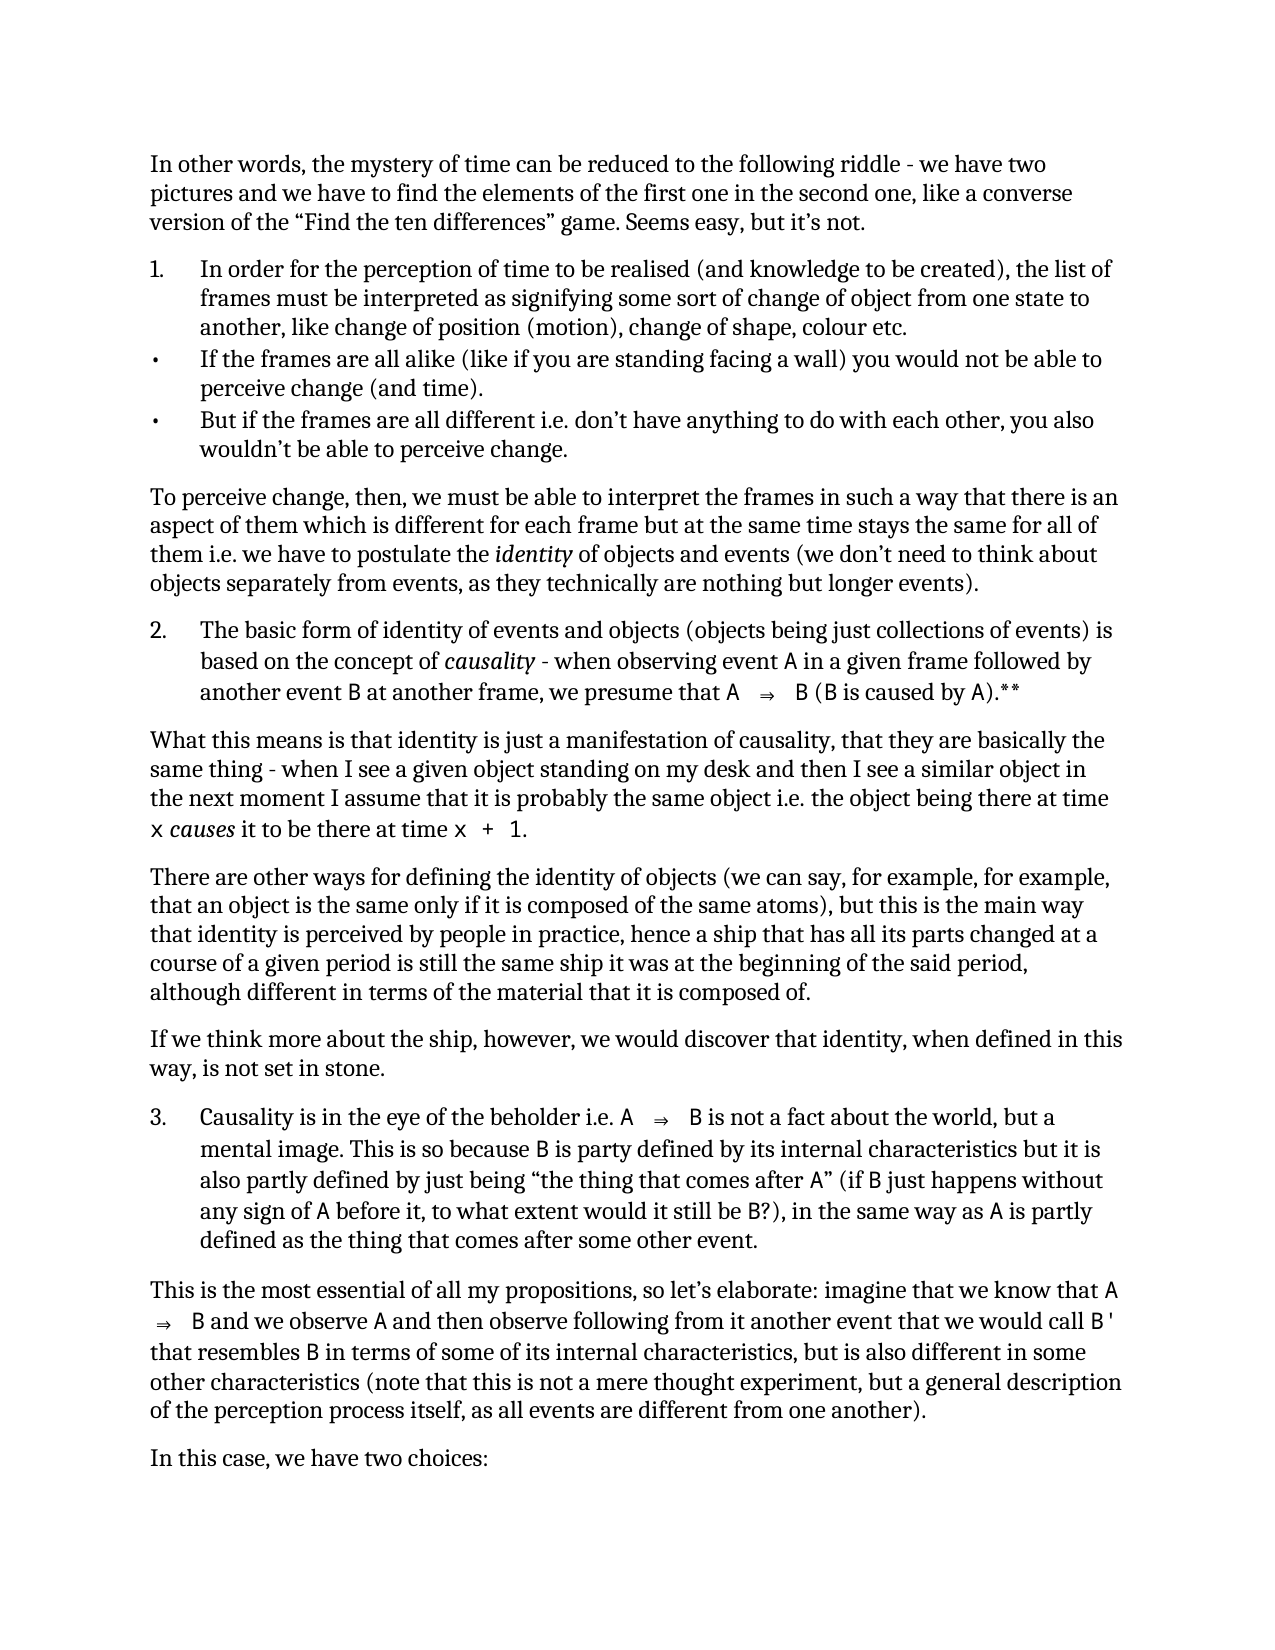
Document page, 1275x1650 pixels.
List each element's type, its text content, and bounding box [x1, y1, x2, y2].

text If we think more about the ship, however, we would discover that identity, when defined in this way, is not set in stone. [150, 1025, 1125, 1082]
list If the frames are all alike (like if you are standing facing a wall) you would not be able to perceive change (and time). [150, 345, 1125, 402]
list But if the frames are all different i.e. don’t have anything to do with each other, you also wouldn’t be able to perceive change. [150, 406, 1125, 464]
text To perceive change, then, we must be able to interpret the frames in such a way that there is an aspect of them which is different for each frame but at the same time stays the same for all of them i.e. we have to postulate the identity of objects and events (we don’t need to think about objects separately from events, as they technically are nothing but longer events). [150, 482, 1125, 597]
text This is the most essential of all my propositions, so let’s elaborate: imagine that we know that A ⇒ B and we observe A and then observe following from it another event that we would call B' that resembles B in terms of some of its internal characteristics, but is also different in some other characteristics (note that this is not a mere thought experiment, but a general description of the perception process itself, as all events are different from one another). [150, 1274, 1125, 1425]
text What this means is that identity is just a manifestation of causality, that they are basically the same thing - when I see a given object standing on my desk and then I see a similar object in the next moment I assume that it is probably the same object i.e. the object being there at time x causes it to be there at time x + 1. [150, 726, 1125, 844]
text In this case, we have two choices: [150, 1444, 1125, 1472]
list In order for the perception of time to be realised (and knowledge to be created), the list of frames must be interpreted as signifying some sort of change of object from one state to another, like change of position (motion), change of shape, colour etc. [150, 255, 1125, 341]
text There are other ways for defining the identity of objects (we can say, for example, for example, that an object is the same only if it is composed of the same atoms), but this is the main way that identity is perceived by people in practice, hence a ship that has all its parts changed at a course of a given period is still the same ship it was at the beginning of the said period, although different in terms of the material that it is composed of. [150, 862, 1125, 1006]
list Causality is in the eye of the beholder i.e. A ⇒ B is not a fact about the world, but a mental image. This is so because B is party defined by its internal characteristics but it is also partly defined by just being “the thing that comes after A” (if B just happens without any sign of A before it, to what extent would it still be B?), in the same way as A is partly defined as the thing that comes after some other event. [150, 1101, 1125, 1255]
list The basic form of identity of events and objects (objects being just collections of events) is based on the concept of causality - when observing event A in a given frame followed by another event B at another frame, we presume that A ⇒ B (B is caused by A).** [150, 616, 1125, 707]
text In other words, the mystery of time can be reduced to the following riddle - we have two pictures and we have to find the elements of the first one in the second one, like a converse version of the “Find the ten differences” game. Seems easy, but it’s not. [150, 150, 1125, 236]
